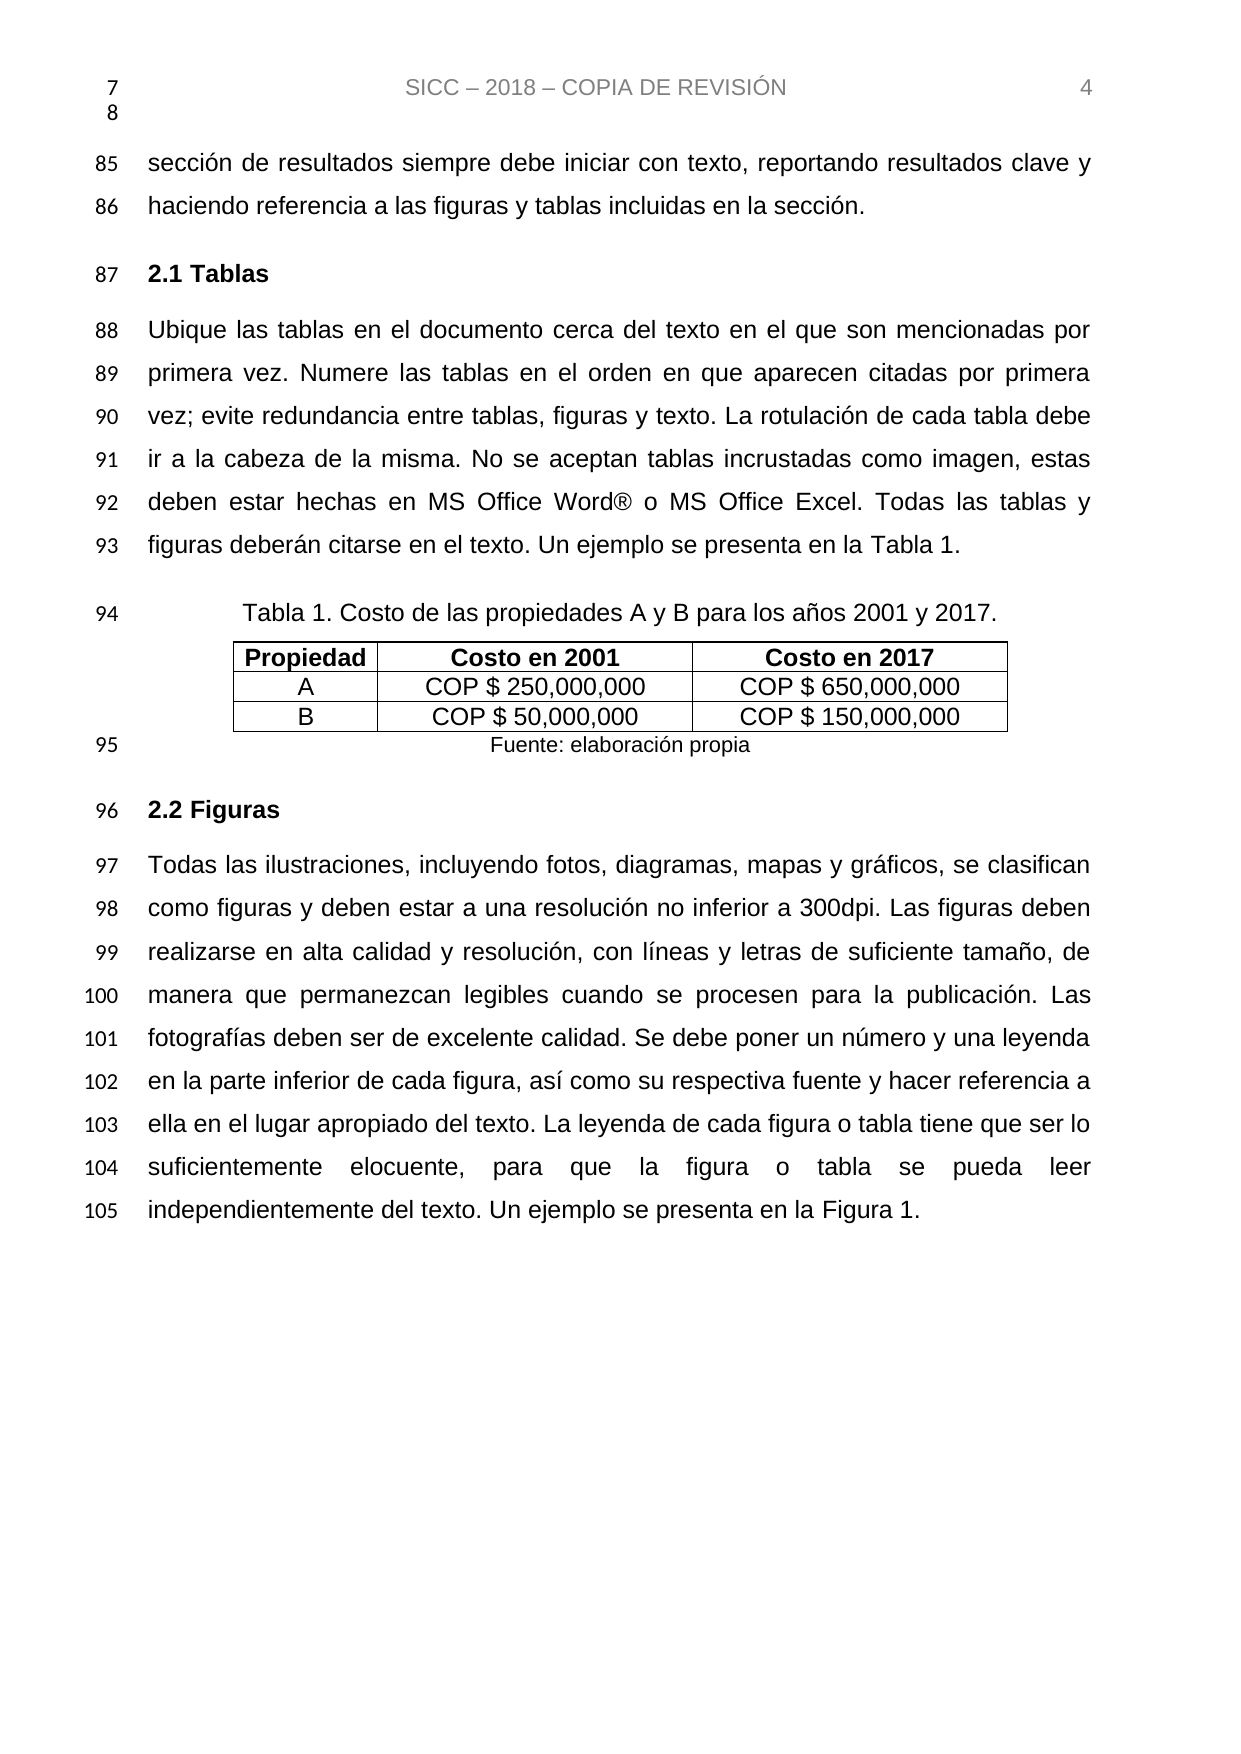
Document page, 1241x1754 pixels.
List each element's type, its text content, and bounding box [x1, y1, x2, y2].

table_cell COP $ 50,000,000 [378, 702, 692, 731]
text Ubique las tablas en el documento cerca del texto en el que son mencionadas por primera vez. Numere las tablas en el orden en que aparecen citadas por primera vez; evite redundancia entre tablas, figuras y texto. La rotulación de cada tabla debe ir a la cabeza de la misma. No se aceptan tablas incrustadas como imagen, estas deben estar hechas en MS Office Word® o MS Office Excel. Todas las tablas y figuras deberán citarse en el texto. Un ejemplo se presenta en la tabla 1. [148, 314, 1092, 559]
table_header Costo en 2001 [378, 643, 692, 671]
table_header Costo en 2017 [693, 643, 1007, 671]
subtitle Tablas [148, 259, 1092, 288]
table_cell COP $ 650,000,000 [693, 672, 1007, 701]
table_cell B [234, 702, 377, 731]
table_header Propiedad [234, 643, 377, 671]
text Fuente: elaboración propia [148, 732, 1092, 757]
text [148, 148, 1092, 219]
table_cell A [234, 672, 377, 701]
subtitle Figuras [148, 795, 1092, 823]
table_cell COP $ 250,000,000 [378, 672, 692, 701]
table_cell COP $ 150,000,000 [693, 702, 1007, 731]
text Todas las ilustraciones, incluyendo fotos, diagramas, mapas y gráficos, se clasifican como figuras y deben estar a una resolución no inferior a 300dpi. Las figuras deben realizarse en alta calidad y resolución, con líneas y letras de suficiente tamaño, de manera que permanezcan legibles cuando se procesen para la publicación. Las fotografías deben ser de excelente calidad. Se debe poner un número y una leyenda en la parte inferior de cada figura, así como su respectiva fuente y hacer referencia a ella en el lugar apropiado del texto. La leyenda de cada figura o tabla tiene que ser lo suficientemente elocuente, para que la figura o tabla se pueda leer independientemente del texto. Un ejemplo se presenta en la figura 1. [148, 850, 1092, 1224]
